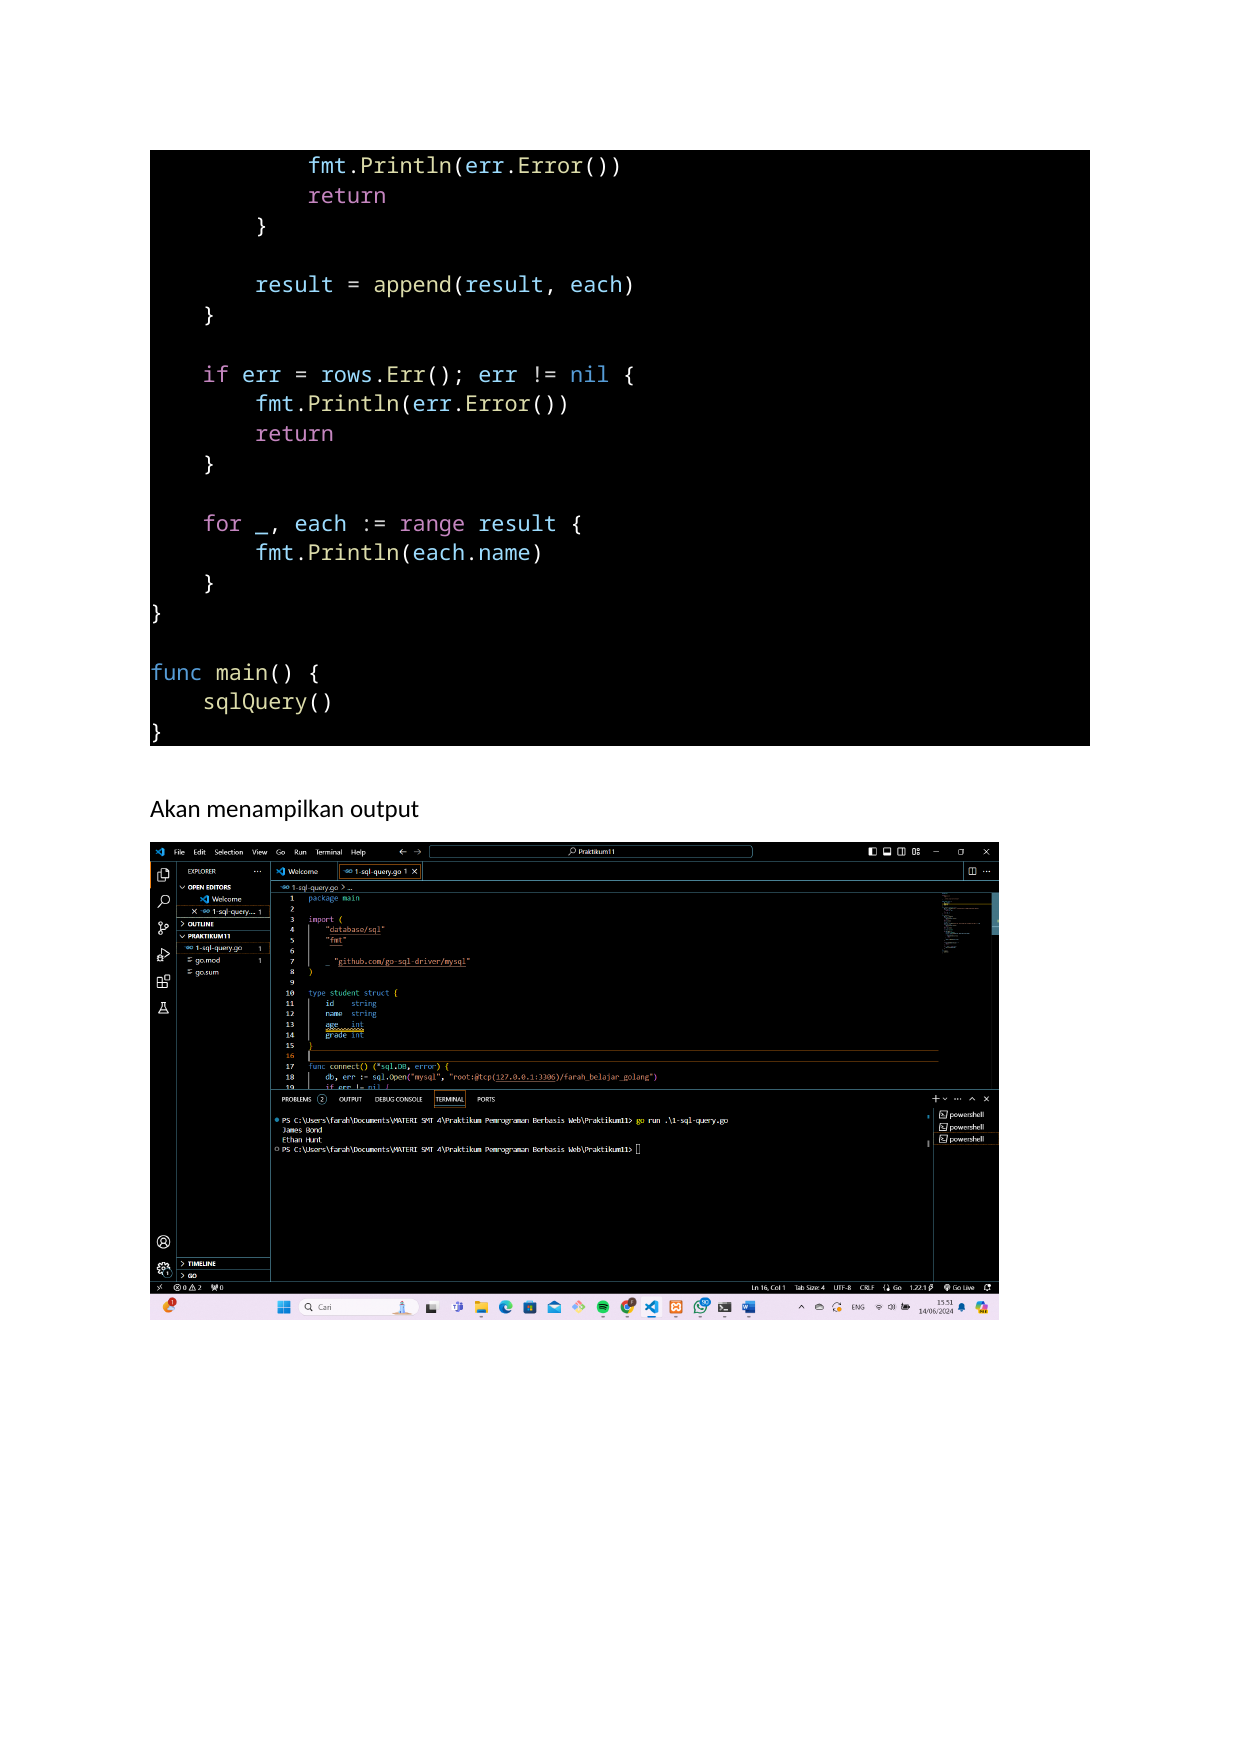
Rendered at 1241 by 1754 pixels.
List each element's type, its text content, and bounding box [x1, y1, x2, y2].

text } [150, 209, 1090, 239]
text func main() { [150, 656, 1090, 686]
text Akan menampilkan output [150, 793, 1090, 823]
text return [150, 418, 1090, 448]
text } [150, 716, 1090, 746]
text result = append(result, each) [150, 269, 1090, 299]
text } [150, 448, 1090, 478]
text } [150, 299, 1090, 329]
text fmt.Println(each.name) [150, 537, 1090, 567]
picture [150, 842, 999, 1320]
text } [150, 597, 1090, 627]
text fmt.Println(err.Error()) [150, 388, 1090, 418]
text return [150, 180, 1090, 209]
text if err = rows.Err(); err != nil { [150, 358, 1090, 388]
text sqlQuery() [150, 686, 1090, 716]
text } [150, 567, 1090, 597]
text fmt.Println(err.Error()) [150, 150, 1090, 180]
text for _, each := range result { [150, 507, 1090, 537]
